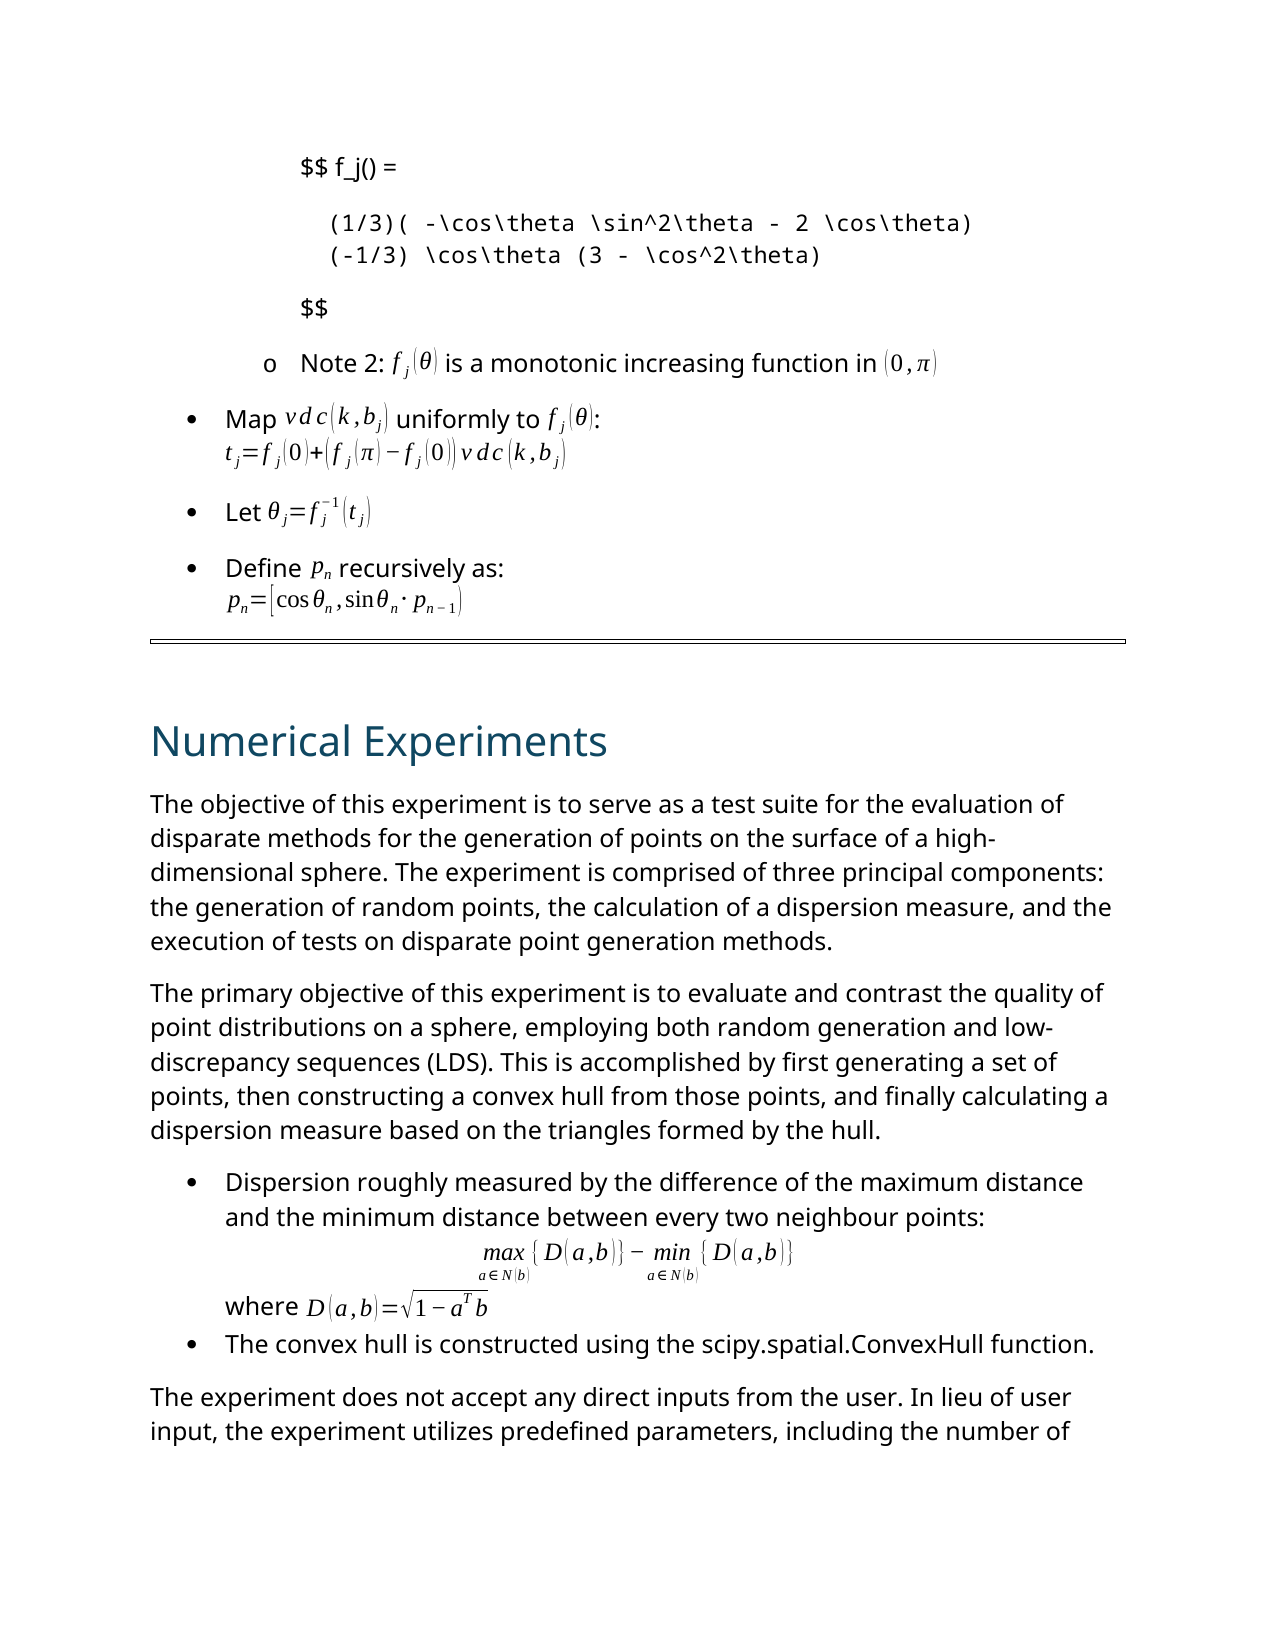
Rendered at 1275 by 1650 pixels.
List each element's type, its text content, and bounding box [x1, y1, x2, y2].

list Define recursively as: [187, 550, 1125, 619]
list Let [187, 493, 1125, 529]
list Map uniformly to : [187, 401, 1125, 472]
text The objective of this experiment is to serve as a test suite for the evaluation of disparate methods for the generation of points on the surface of a high-dimensional sphere. The experiment is comprised of three principal components: the generation of random points, the calculation of a dispersion measure, and the execution of tests on disparate point generation methods. [150, 787, 1125, 957]
subtitle Numerical Experiments [150, 711, 1125, 768]
list $$ f_j() = [262, 150, 1125, 184]
list where [187, 1288, 1125, 1323]
list Note 2: is a monotonic increasing function in [262, 346, 1125, 380]
list $$ [262, 291, 1125, 325]
list (1/3)( -\cos\theta \sin^2\theta - 2 \cos\theta) (-1/3) \cos\theta (3 - \cos^2\theta) [262, 205, 1125, 270]
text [150, 1380, 1125, 1448]
list Dispersion roughly measured by the difference of the maximum distance and the minimum distance between every two neighbour points: [187, 1165, 1125, 1233]
list The convex hull is constructed using the scipy.spatial.ConvexHull function. [187, 1327, 1125, 1361]
text The primary objective of this experiment is to evaluate and contrast the quality of point distributions on a sphere, employing both random generation and low-discrepancy sequences (LDS). This is accomplished by first generating a set of points, then constructing a convex hull from those points, and finally calculating a dispersion measure based on the triangles formed by the hull. [150, 976, 1125, 1146]
